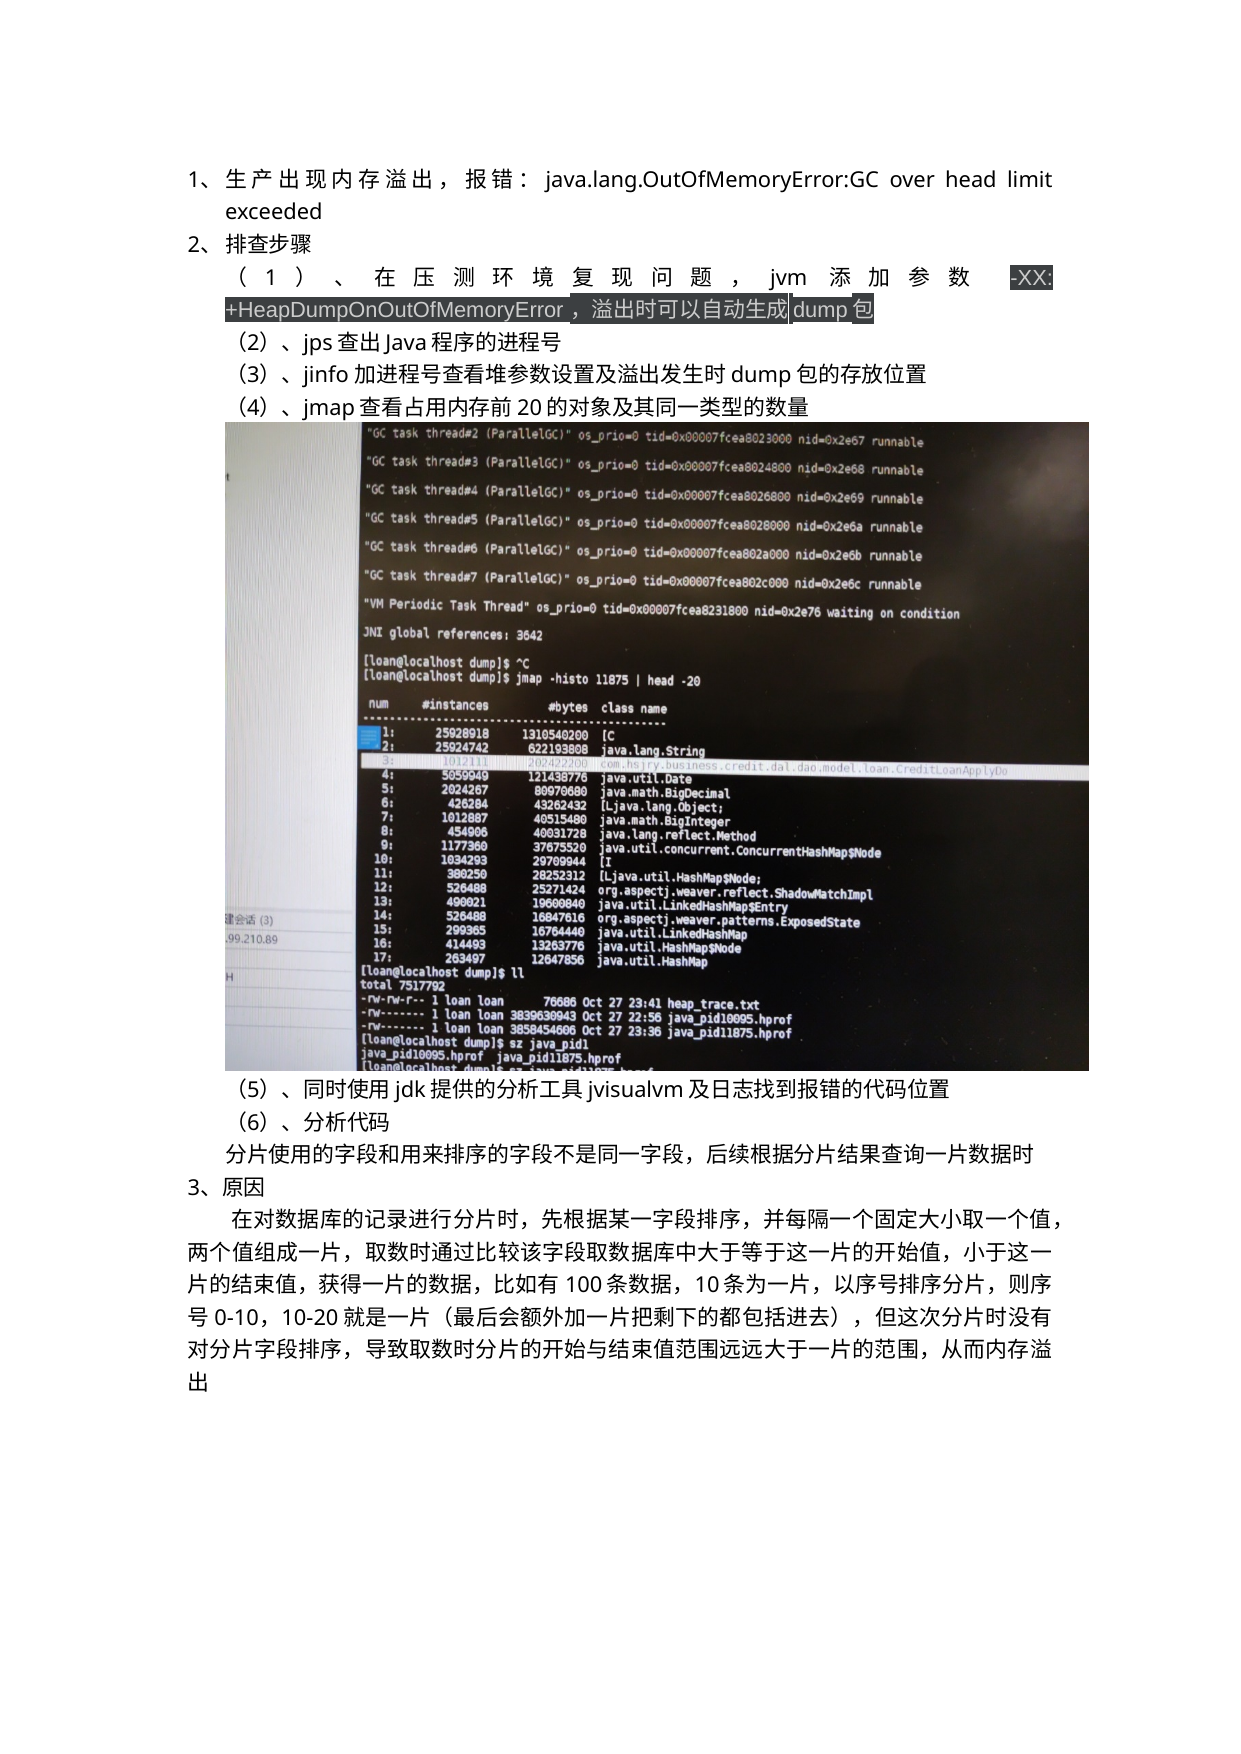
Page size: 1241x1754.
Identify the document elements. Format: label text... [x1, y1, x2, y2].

list 分片使用的字段和用来排序的字段不是同一字段，后续根据分片结果查询一片数据时 [225, 1137, 1053, 1169]
list 排查步骤 [187, 227, 1053, 259]
list （1）、在压测环境复现问题，jvm添加参数 -XX:+HeapDumpOnOutOfMemoryError ，溢出时可以自动生成dump包 [225, 259, 1053, 324]
list （3）、jinfo 加进程号查看堆参数设置及溢出发生时dump包的存放位置 [225, 357, 1053, 389]
list （2）、jps查出Java程序的进程号 [225, 324, 1053, 357]
list （6）、分析代码 [225, 1104, 1053, 1137]
list （5）、同时使用jdk提供的分析工具jvisualvm及日志找到报错的代码位置 [225, 1072, 1053, 1104]
picture [225, 422, 1089, 1071]
text 在对数据库的记录进行分片时，先根据某一字段排序，并每隔一个固定大小取一个值，两个值组成一片，取数时通过比较该字段取数据库中大于等于这一片的开始值，小于这一片的结束值，获得一片的数据，比如有100条数据，10条为一片，以序号排序分片，则序号0-10，10-20就是一片（最后会额外加一片把剩下的都包括进去），但这次分片时没有对分片字段排序，导致取数时分片的开始与结束值范围远远大于一片的范围，从而内存溢出 [187, 1202, 1053, 1397]
list 生产出现内存溢出，报错：java.lang.OutOfMemoryError:GC over head limit exceeded [187, 162, 1053, 227]
text 3、原因 [187, 1169, 1053, 1202]
list （4）、jmap查看占用内存前20的对象及其同一类型的数量 [225, 389, 1053, 422]
